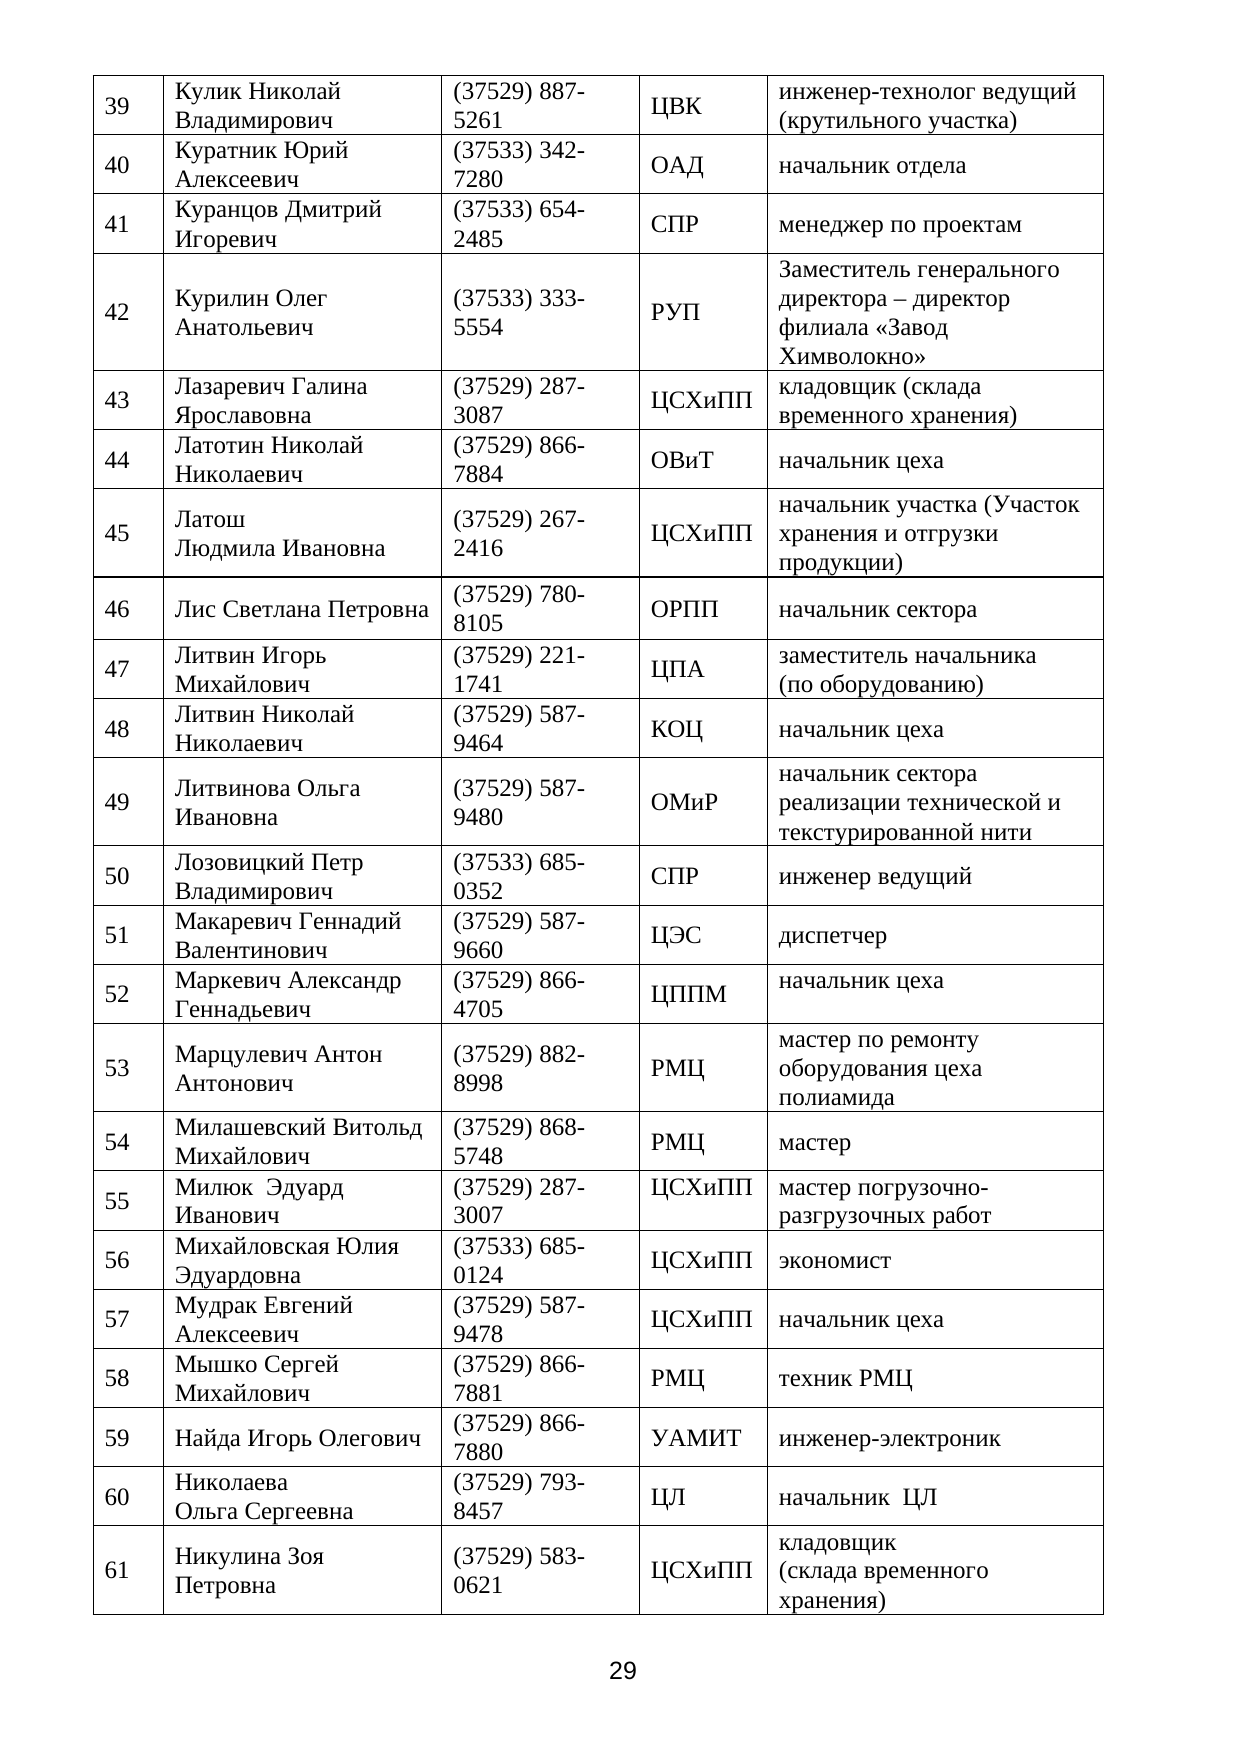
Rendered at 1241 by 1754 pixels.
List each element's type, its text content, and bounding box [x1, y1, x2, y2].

table_cell (37529) 882-8998 [442, 1024, 639, 1111]
table_cell (37529) 587-9480 [442, 758, 639, 845]
table_cell начальник цеха [768, 430, 1103, 488]
table_cell 59 [94, 1408, 163, 1466]
table_cell заместитель начальника (по оборудованию) [768, 640, 1103, 698]
table_cell Литвин Игорь Михайлович [164, 640, 441, 698]
table_cell (37529) 866-7884 [442, 430, 639, 488]
table_cell Литвинова Ольга Ивановна [164, 758, 441, 845]
table_cell (37529) 583-0621 [442, 1526, 639, 1613]
table_cell РМЦ [640, 1024, 767, 1111]
table_cell 48 [94, 699, 163, 757]
table_cell ЦСХиПП [640, 1526, 767, 1613]
table_cell Лис Светлана Петровна [164, 578, 441, 639]
table_cell 47 [94, 640, 163, 698]
table_cell (37529) 866-4705 [442, 965, 639, 1023]
table_cell 50 [94, 846, 163, 904]
table_cell ОМиР [640, 758, 767, 845]
table_cell начальник сектора [768, 578, 1103, 639]
table_cell Никулина Зоя Петровна [164, 1526, 441, 1613]
table_cell ОАД [640, 135, 767, 193]
table_cell (37529) 780-8105 [442, 578, 639, 639]
table_cell 51 [94, 906, 163, 964]
table_cell диспетчер [768, 906, 1103, 964]
table_cell кладовщик (склада временного хранения) [768, 1526, 1103, 1613]
table_cell Марцулевич Антон Антонович [164, 1024, 441, 1111]
table_cell инженер ведущий [768, 846, 1103, 904]
table_cell 58 [94, 1349, 163, 1407]
table_cell начальник цеха [768, 699, 1103, 757]
table_cell 44 [94, 430, 163, 488]
table_cell (37529) 868-5748 [442, 1112, 639, 1170]
table_cell 57 [94, 1290, 163, 1348]
table_cell Куратник Юрий Алексеевич [164, 135, 441, 193]
table_cell ОРПП [640, 578, 767, 639]
table_cell начальник цеха [768, 965, 1103, 1023]
table_cell (37533) 333-5554 [442, 254, 639, 370]
table_cell ЦСХиПП [640, 1290, 767, 1348]
table_cell КОЦ [640, 699, 767, 757]
table_cell Милашевский Витольд Михайлович [164, 1112, 441, 1170]
table_cell Курилин Олег Анатольевич [164, 254, 441, 370]
table_cell 61 [94, 1526, 163, 1613]
table_cell ЦСХиПП [640, 489, 767, 576]
table_cell Кулик Николай Владимирович [164, 76, 441, 134]
table_cell мастер по ремонту оборудования цеха полиамида [768, 1024, 1103, 1111]
table_cell начальник сектора реализации технической и текстурированной нити [768, 758, 1103, 845]
table_cell ЦСХиПП [640, 1171, 767, 1229]
table_cell (37533) 342-7280 [442, 135, 639, 193]
table_cell (37529) 587-9478 [442, 1290, 639, 1348]
table_cell Литвин Николай Николаевич [164, 699, 441, 757]
table_cell (37529) 221-1741 [442, 640, 639, 698]
table_cell начальник отдела [768, 135, 1103, 193]
table_cell ЦЛ [640, 1467, 767, 1525]
table_cell 54 [94, 1112, 163, 1170]
table_cell УАМИТ [640, 1408, 767, 1466]
table_cell ЦСХиПП [640, 1231, 767, 1289]
table_cell 39 [94, 76, 163, 134]
table_cell Найда Игорь Олегович [164, 1408, 441, 1466]
table_cell (37529) 587-9660 [442, 906, 639, 964]
table_cell СПР [640, 194, 767, 252]
table_cell начальник участка (Участок хранения и отгрузки продукции) [768, 489, 1103, 576]
table_cell Мышко Сергей Михайлович [164, 1349, 441, 1407]
table_cell (37529) 793-8457 [442, 1467, 639, 1525]
table_cell начальник ЦЛ [768, 1467, 1103, 1525]
table_cell 56 [94, 1231, 163, 1289]
table_cell (37533) 654-2485 [442, 194, 639, 252]
table_cell техник РМЦ [768, 1349, 1103, 1407]
table_cell Мудрак Евгений Алексеевич [164, 1290, 441, 1348]
table_cell 55 [94, 1171, 163, 1229]
table_cell РУП [640, 254, 767, 370]
table_cell ЦСХиПП [640, 371, 767, 429]
table_cell (37529) 587-9464 [442, 699, 639, 757]
table_cell ЦЭС [640, 906, 767, 964]
table_cell (37529) 287-3087 [442, 371, 639, 429]
table_cell 53 [94, 1024, 163, 1111]
table_cell ЦППМ [640, 965, 767, 1023]
table_cell Маркевич Александр Геннадьевич [164, 965, 441, 1023]
table_cell 43 [94, 371, 163, 429]
table_cell ОВиТ [640, 430, 767, 488]
table_cell ЦВК [640, 76, 767, 134]
table_cell инженер-электроник [768, 1408, 1103, 1466]
table_cell кладовщик (склада временного хранения) [768, 371, 1103, 429]
table_cell начальник цеха [768, 1290, 1103, 1348]
table_cell Макаревич Геннадий Валентинович [164, 906, 441, 964]
table_cell ЦПА [640, 640, 767, 698]
table_cell экономист [768, 1231, 1103, 1289]
table_cell 52 [94, 965, 163, 1023]
table_cell 46 [94, 578, 163, 639]
table_cell менеджер по проектам [768, 194, 1103, 252]
table_cell Михайловская Юлия Эдуардовна [164, 1231, 441, 1289]
table_cell РМЦ [640, 1349, 767, 1407]
table_cell (37529) 267-2416 [442, 489, 639, 576]
table_cell (37529) 866-7880 [442, 1408, 639, 1466]
table_cell мастер [768, 1112, 1103, 1170]
table_cell мастер погрузочно-разгрузочных работ [768, 1171, 1103, 1229]
table_cell 49 [94, 758, 163, 845]
table_cell 42 [94, 254, 163, 370]
table_cell 40 [94, 135, 163, 193]
table_cell Куранцов Дмитрий Игоревич [164, 194, 441, 252]
table_cell Милюк Эдуард Иванович [164, 1171, 441, 1229]
table_cell Латош Людмила Ивановна [164, 489, 441, 576]
table_cell СПР [640, 846, 767, 904]
table_cell Заместитель генерального директора – директор филиала «Завод Химволокно» [768, 254, 1103, 370]
table_cell (37529) 887-5261 [442, 76, 639, 134]
table_cell (37529) 866-7881 [442, 1349, 639, 1407]
table_cell Николаева Ольга Сергеевна [164, 1467, 441, 1525]
table_cell (37533) 685-0124 [442, 1231, 639, 1289]
table_cell Латотин Николай Николаевич [164, 430, 441, 488]
table_cell 45 [94, 489, 163, 576]
table_cell (37529) 287-3007 [442, 1171, 639, 1229]
table_cell 41 [94, 194, 163, 252]
table_cell Лозовицкий Петр Владимирович [164, 846, 441, 904]
table_cell Лазаревич Галина Ярославовна [164, 371, 441, 429]
table_cell РМЦ [640, 1112, 767, 1170]
table_cell инженер-технолог ведущий (крутильного участка) [768, 76, 1103, 134]
table_cell (37533) 685-0352 [442, 846, 639, 904]
table_cell 60 [94, 1467, 163, 1525]
